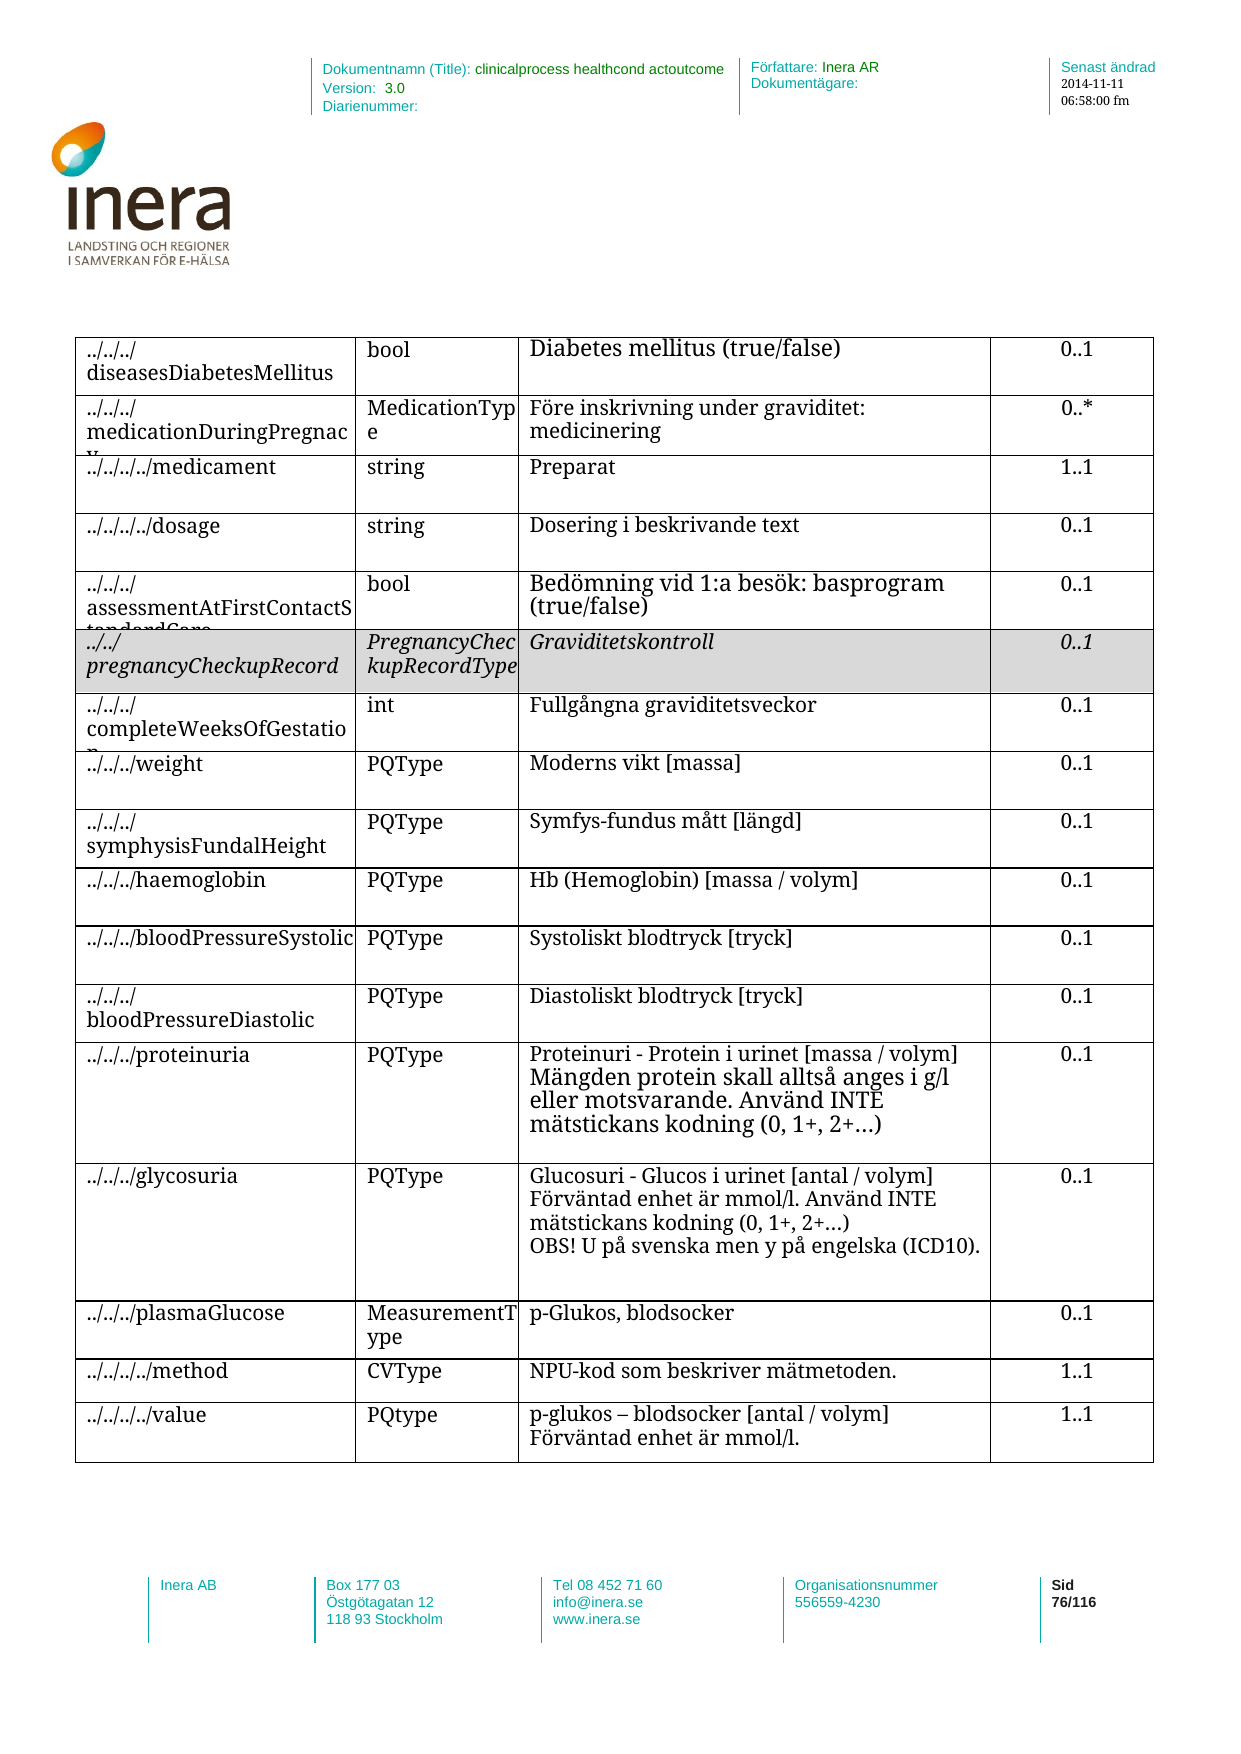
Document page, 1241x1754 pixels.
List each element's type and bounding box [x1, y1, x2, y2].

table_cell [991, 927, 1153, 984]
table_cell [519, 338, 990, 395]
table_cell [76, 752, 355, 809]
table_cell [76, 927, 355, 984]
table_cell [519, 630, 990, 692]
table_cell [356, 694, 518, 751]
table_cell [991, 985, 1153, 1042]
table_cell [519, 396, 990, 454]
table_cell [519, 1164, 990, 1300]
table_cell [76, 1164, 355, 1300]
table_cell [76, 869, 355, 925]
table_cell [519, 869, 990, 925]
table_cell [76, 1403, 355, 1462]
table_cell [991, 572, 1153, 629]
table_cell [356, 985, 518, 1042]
picture [51, 122, 230, 265]
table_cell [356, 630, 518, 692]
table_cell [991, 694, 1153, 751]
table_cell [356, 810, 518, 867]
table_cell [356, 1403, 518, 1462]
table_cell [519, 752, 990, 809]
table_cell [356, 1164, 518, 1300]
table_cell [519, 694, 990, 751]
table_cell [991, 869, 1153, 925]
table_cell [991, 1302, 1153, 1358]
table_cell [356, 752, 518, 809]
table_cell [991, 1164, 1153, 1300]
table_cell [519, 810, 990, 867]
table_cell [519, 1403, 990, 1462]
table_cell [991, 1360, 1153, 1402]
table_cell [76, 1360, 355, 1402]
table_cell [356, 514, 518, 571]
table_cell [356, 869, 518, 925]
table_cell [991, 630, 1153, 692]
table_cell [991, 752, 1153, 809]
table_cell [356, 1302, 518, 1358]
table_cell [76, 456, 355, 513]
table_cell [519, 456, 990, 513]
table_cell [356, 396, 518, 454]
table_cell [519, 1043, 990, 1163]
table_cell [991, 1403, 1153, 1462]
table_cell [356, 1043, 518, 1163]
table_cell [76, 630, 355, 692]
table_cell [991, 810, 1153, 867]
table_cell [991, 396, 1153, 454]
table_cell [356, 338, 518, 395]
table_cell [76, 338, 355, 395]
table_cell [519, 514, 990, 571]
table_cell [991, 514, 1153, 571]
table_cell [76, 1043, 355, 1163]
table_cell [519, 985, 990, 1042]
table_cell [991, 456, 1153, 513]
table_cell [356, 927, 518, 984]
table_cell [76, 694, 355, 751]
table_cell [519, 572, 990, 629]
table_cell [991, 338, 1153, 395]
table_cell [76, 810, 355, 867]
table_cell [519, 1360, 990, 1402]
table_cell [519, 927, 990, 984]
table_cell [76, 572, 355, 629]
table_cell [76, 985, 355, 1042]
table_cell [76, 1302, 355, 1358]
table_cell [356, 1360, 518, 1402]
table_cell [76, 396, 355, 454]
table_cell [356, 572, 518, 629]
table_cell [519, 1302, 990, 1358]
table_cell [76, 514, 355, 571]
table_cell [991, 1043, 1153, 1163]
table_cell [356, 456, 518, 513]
